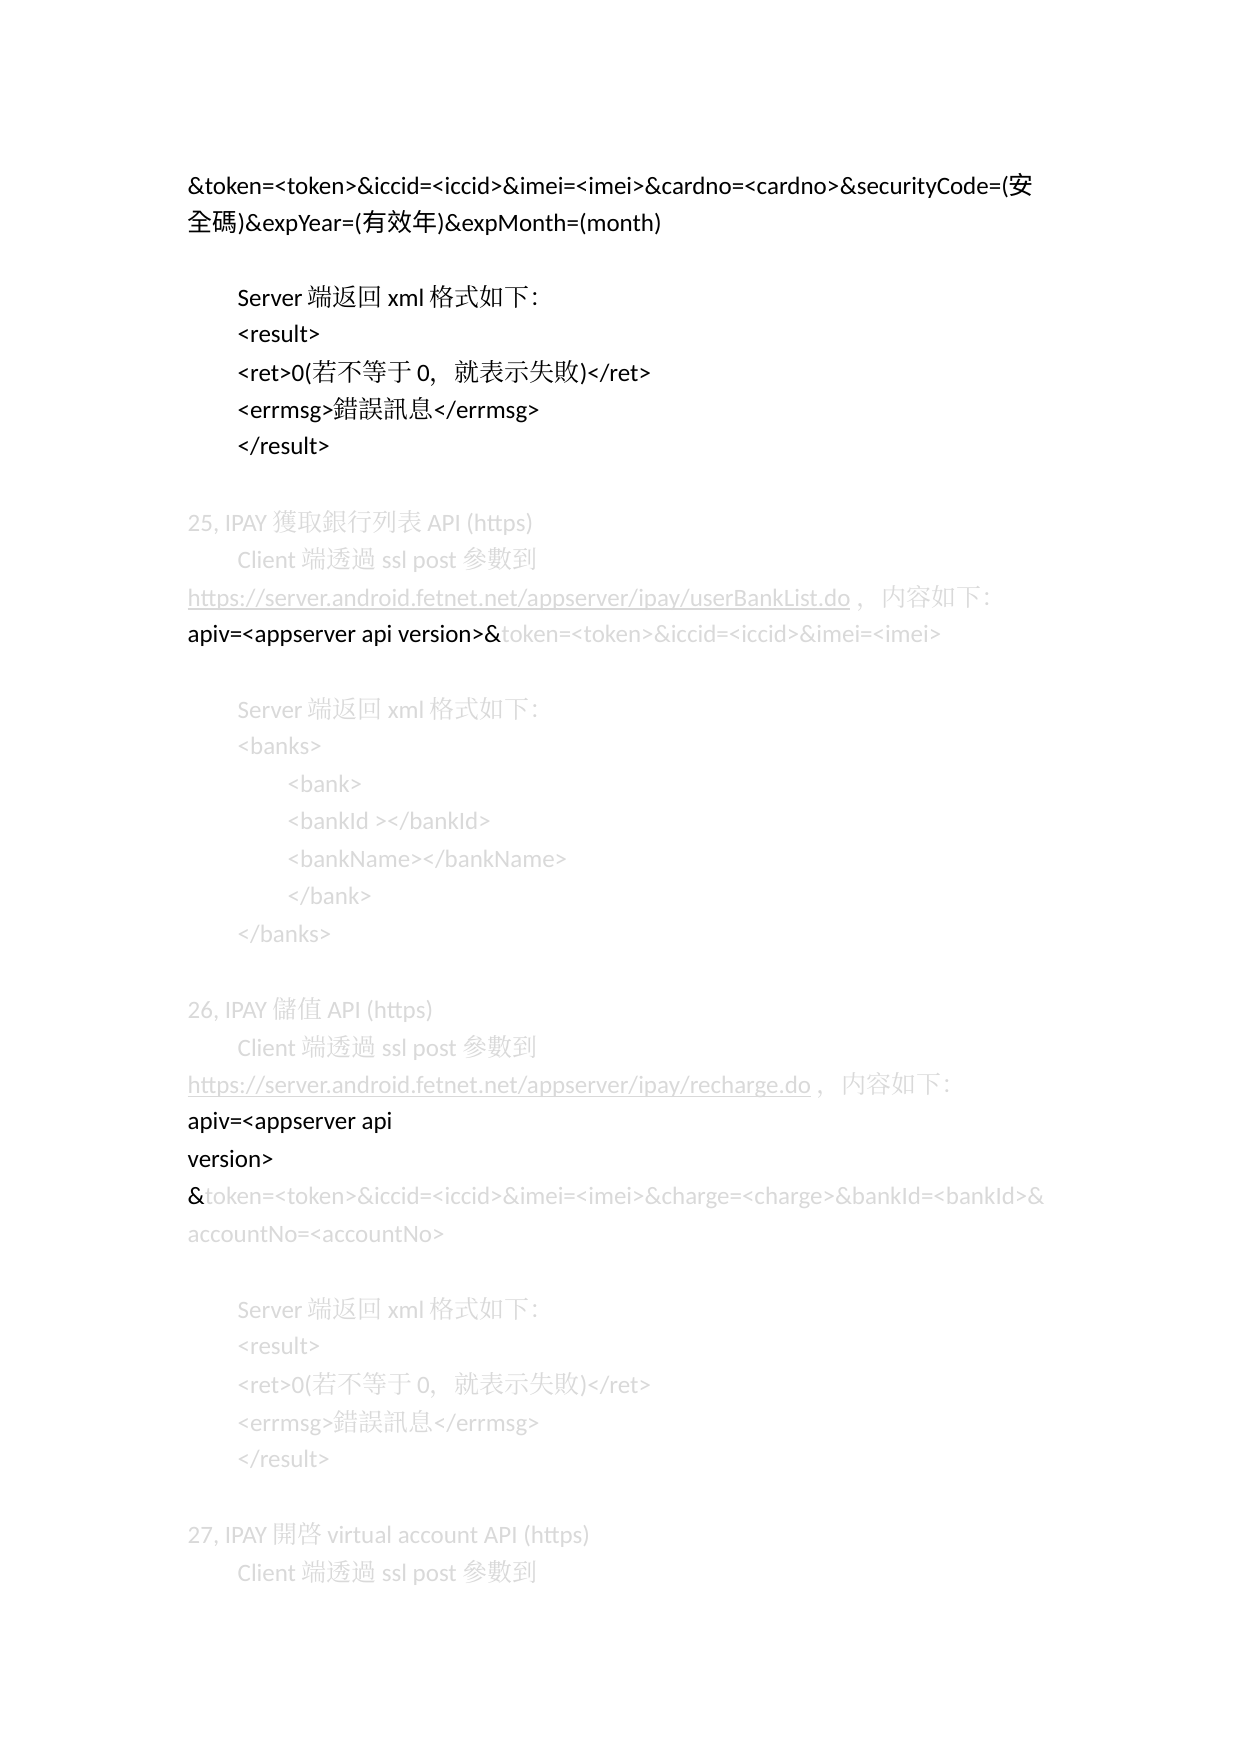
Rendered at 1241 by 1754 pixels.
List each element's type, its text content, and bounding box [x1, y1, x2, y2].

text <result> [187, 1327, 1053, 1364]
text </bank> [237, 877, 1053, 914]
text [187, 1552, 1053, 1589]
text <errmsg>錯誤訊息</errmsg> [187, 389, 1053, 427]
text <result> [187, 314, 1053, 352]
text <bankId ></bankId> [237, 802, 1053, 839]
text <bank> [237, 764, 1053, 802]
text <bankName></bankName> [237, 839, 1053, 877]
text Client 端透過ssl post參數到 https://server.android.fetnet.net/appserver/ipay/recharge.do ，内容如下：apiv=<appserver api version>&token=<token>&iccid=<iccid>&imei=<imei>&charge=<charge>&bankId=<bankId>&accountNo=<accountNo> [187, 1027, 1053, 1252]
text </result> [187, 1439, 1053, 1477]
text <ret>0(若不等于0，就表示失敗)</ret> [187, 352, 1053, 389]
text Client 端透過ssl post參數到 https://server.android.fetnet.net/appserver/ipay/userBankList.do ，内容如下：apiv=<appserver api version>&token=<token>&iccid=<iccid>&imei=<imei> [187, 539, 1053, 652]
text Server端返回xml格式如下： [187, 277, 1053, 314]
text <errmsg>錯誤訊息</errmsg> [187, 1402, 1053, 1439]
text 26, IPAY儲值API (https) [187, 989, 1053, 1027]
text <banks> [187, 727, 1053, 764]
text Server端返回xml格式如下： [187, 689, 1053, 727]
text </banks> [187, 914, 1053, 952]
text 25, IPAY獲取銀行列表API (https) [187, 502, 1053, 539]
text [187, 164, 1053, 239]
text Server端返回xml格式如下： [187, 1289, 1053, 1327]
text 27, IPAY開啓virtual account API (https) [187, 1514, 1053, 1552]
text <ret>0(若不等于0，就表示失敗)</ret> [187, 1364, 1053, 1402]
text </result> [187, 427, 1053, 464]
